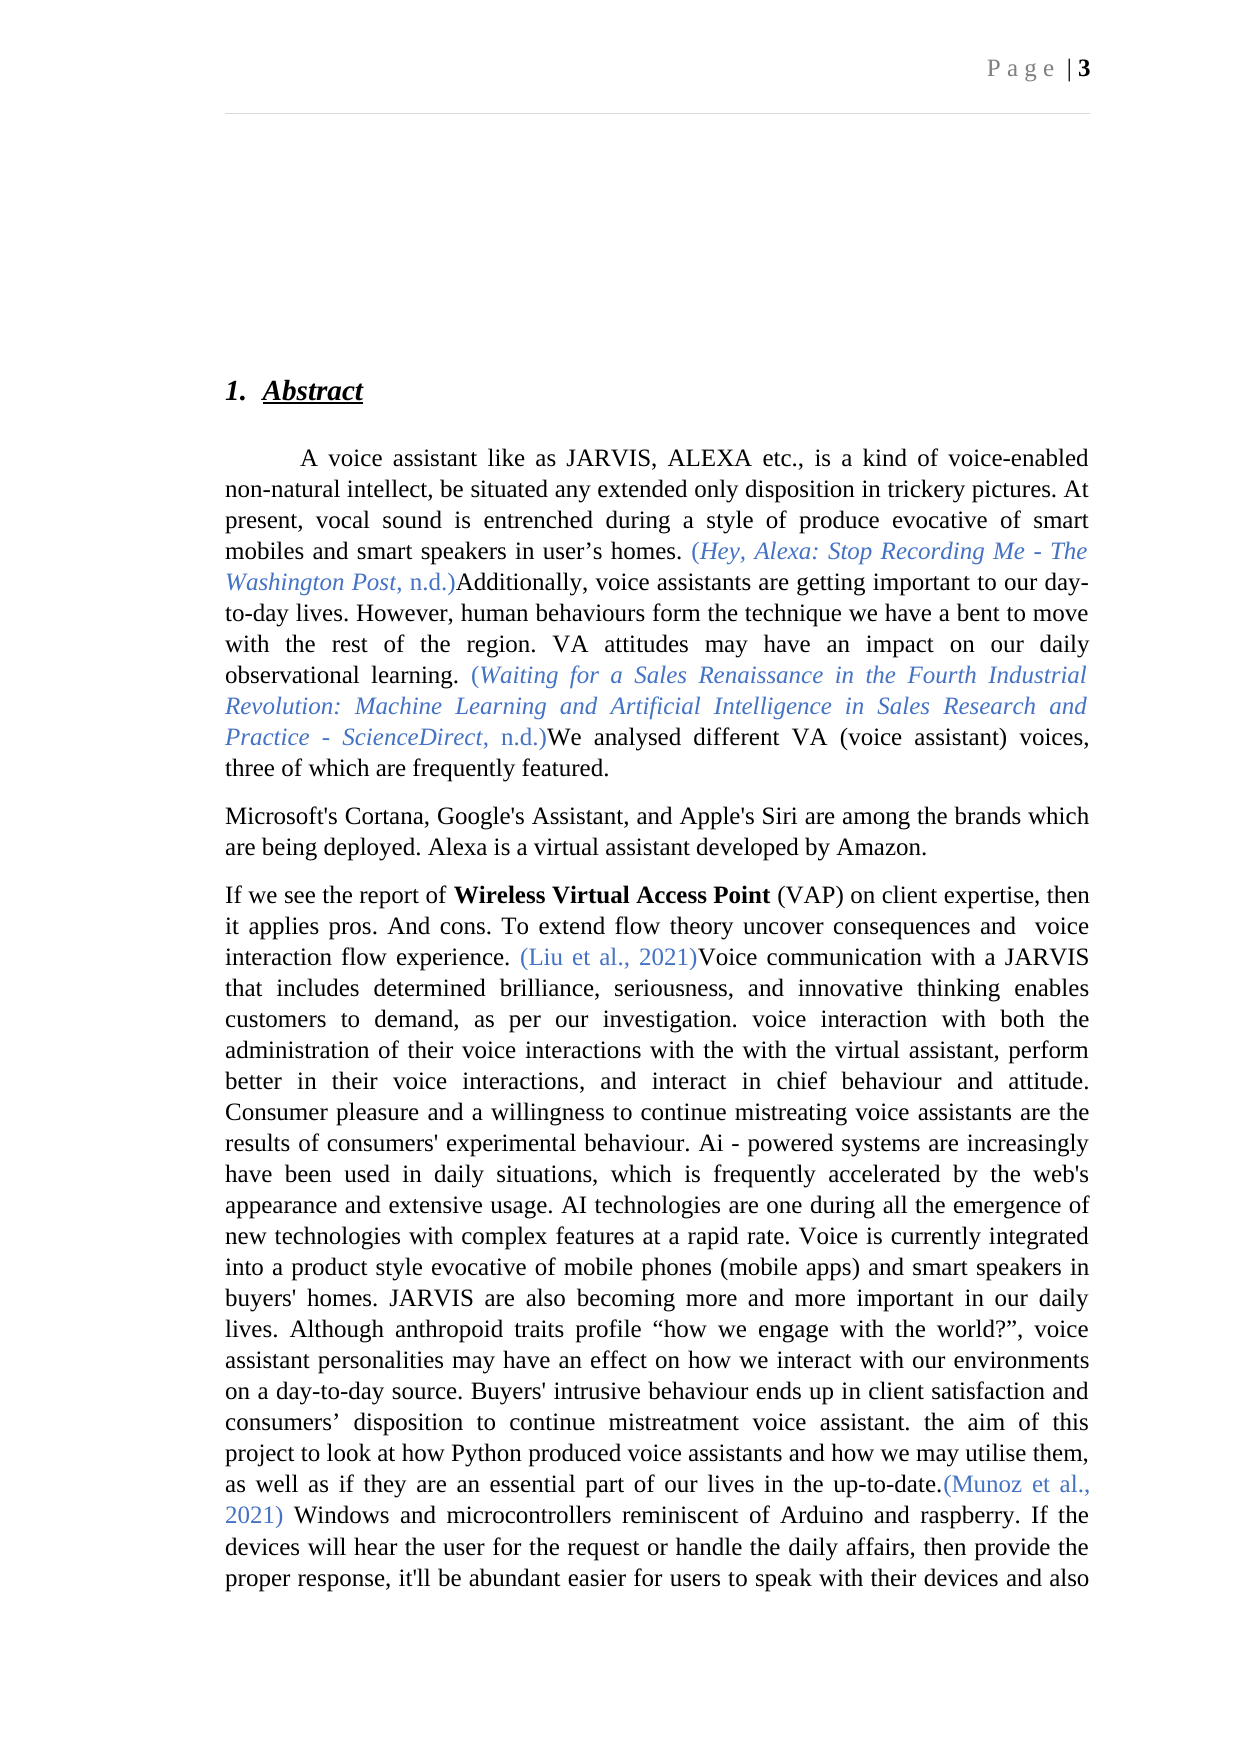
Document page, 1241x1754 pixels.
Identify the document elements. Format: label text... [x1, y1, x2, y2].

text Microsoft's Cortana, Google's Assistant, and Apple's Siri are among the brands which are being deployed. Alexa is a virtual assistant developed by Amazon. [225, 830, 1090, 861]
subtitle Abstract [225, 373, 1090, 407]
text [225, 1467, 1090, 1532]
